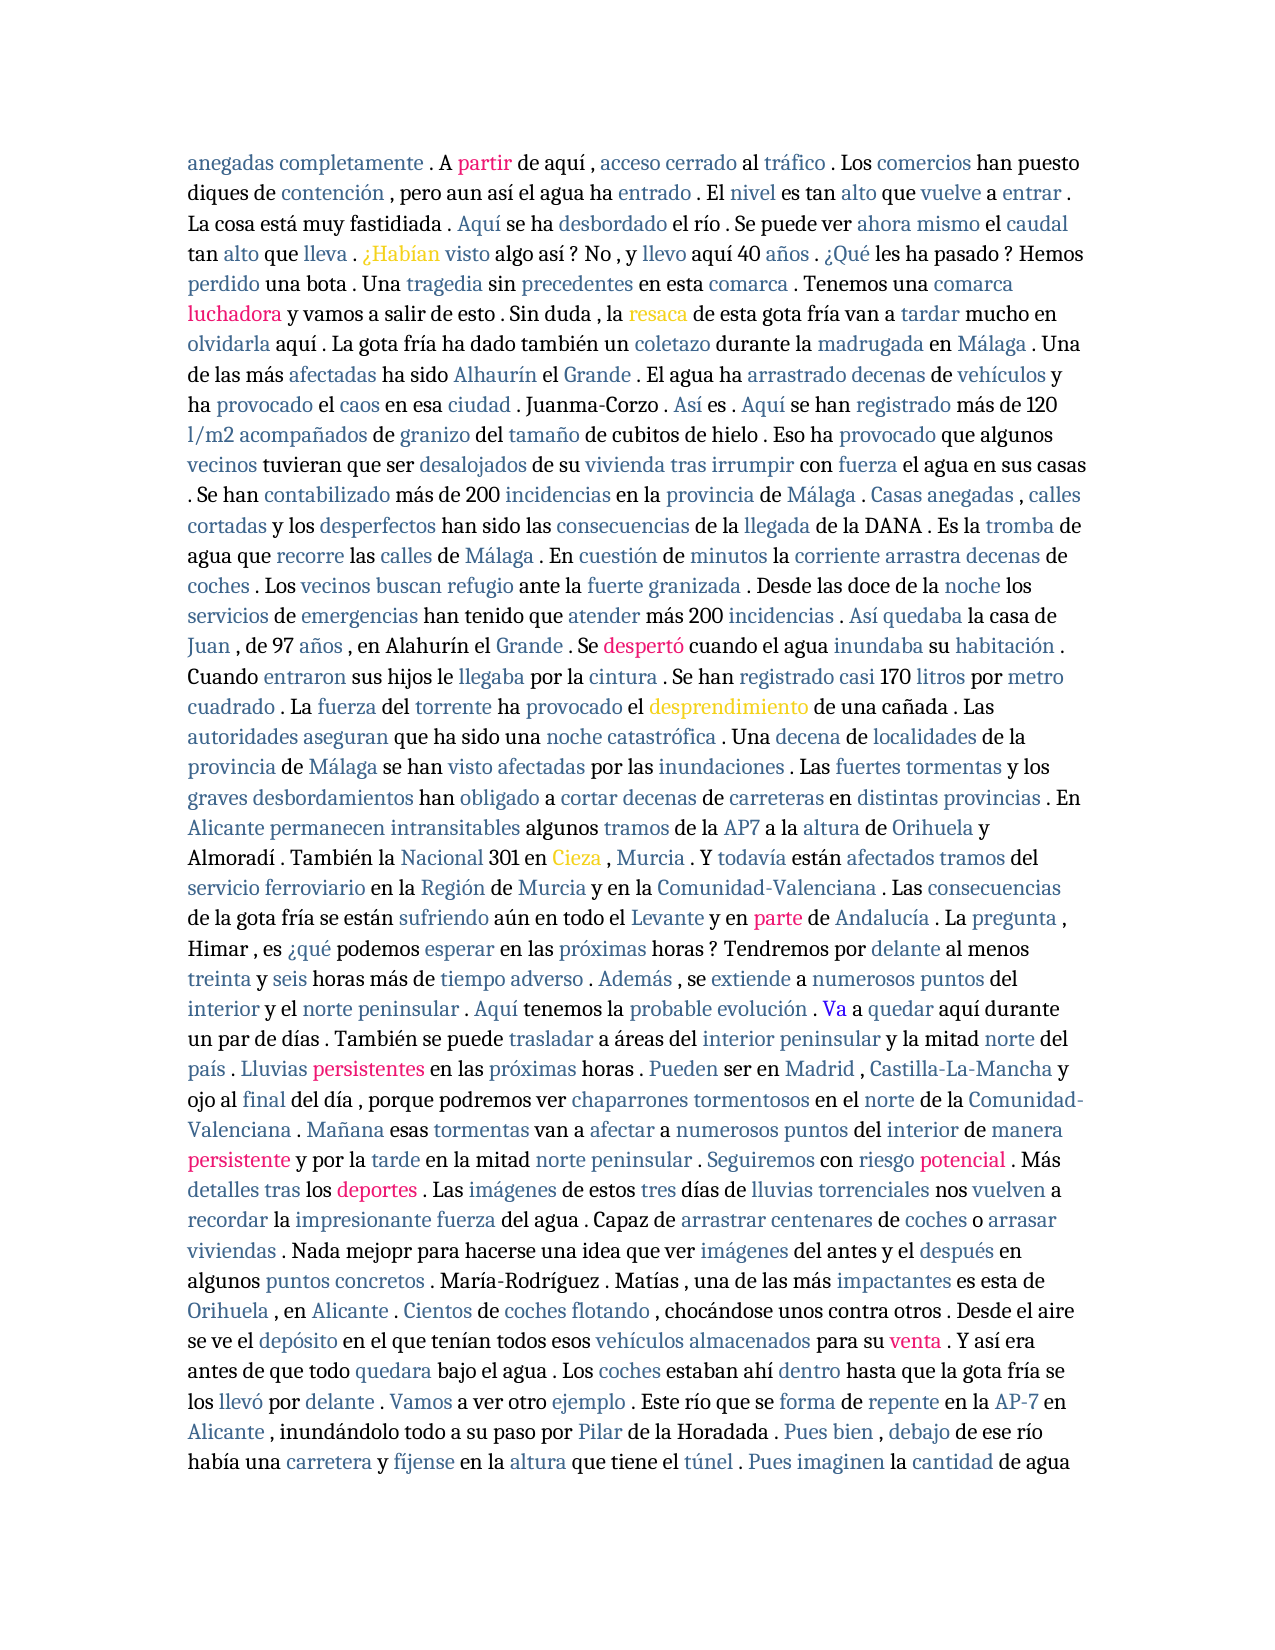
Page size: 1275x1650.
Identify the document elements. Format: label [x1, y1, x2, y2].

text [187, 150, 1087, 1475]
